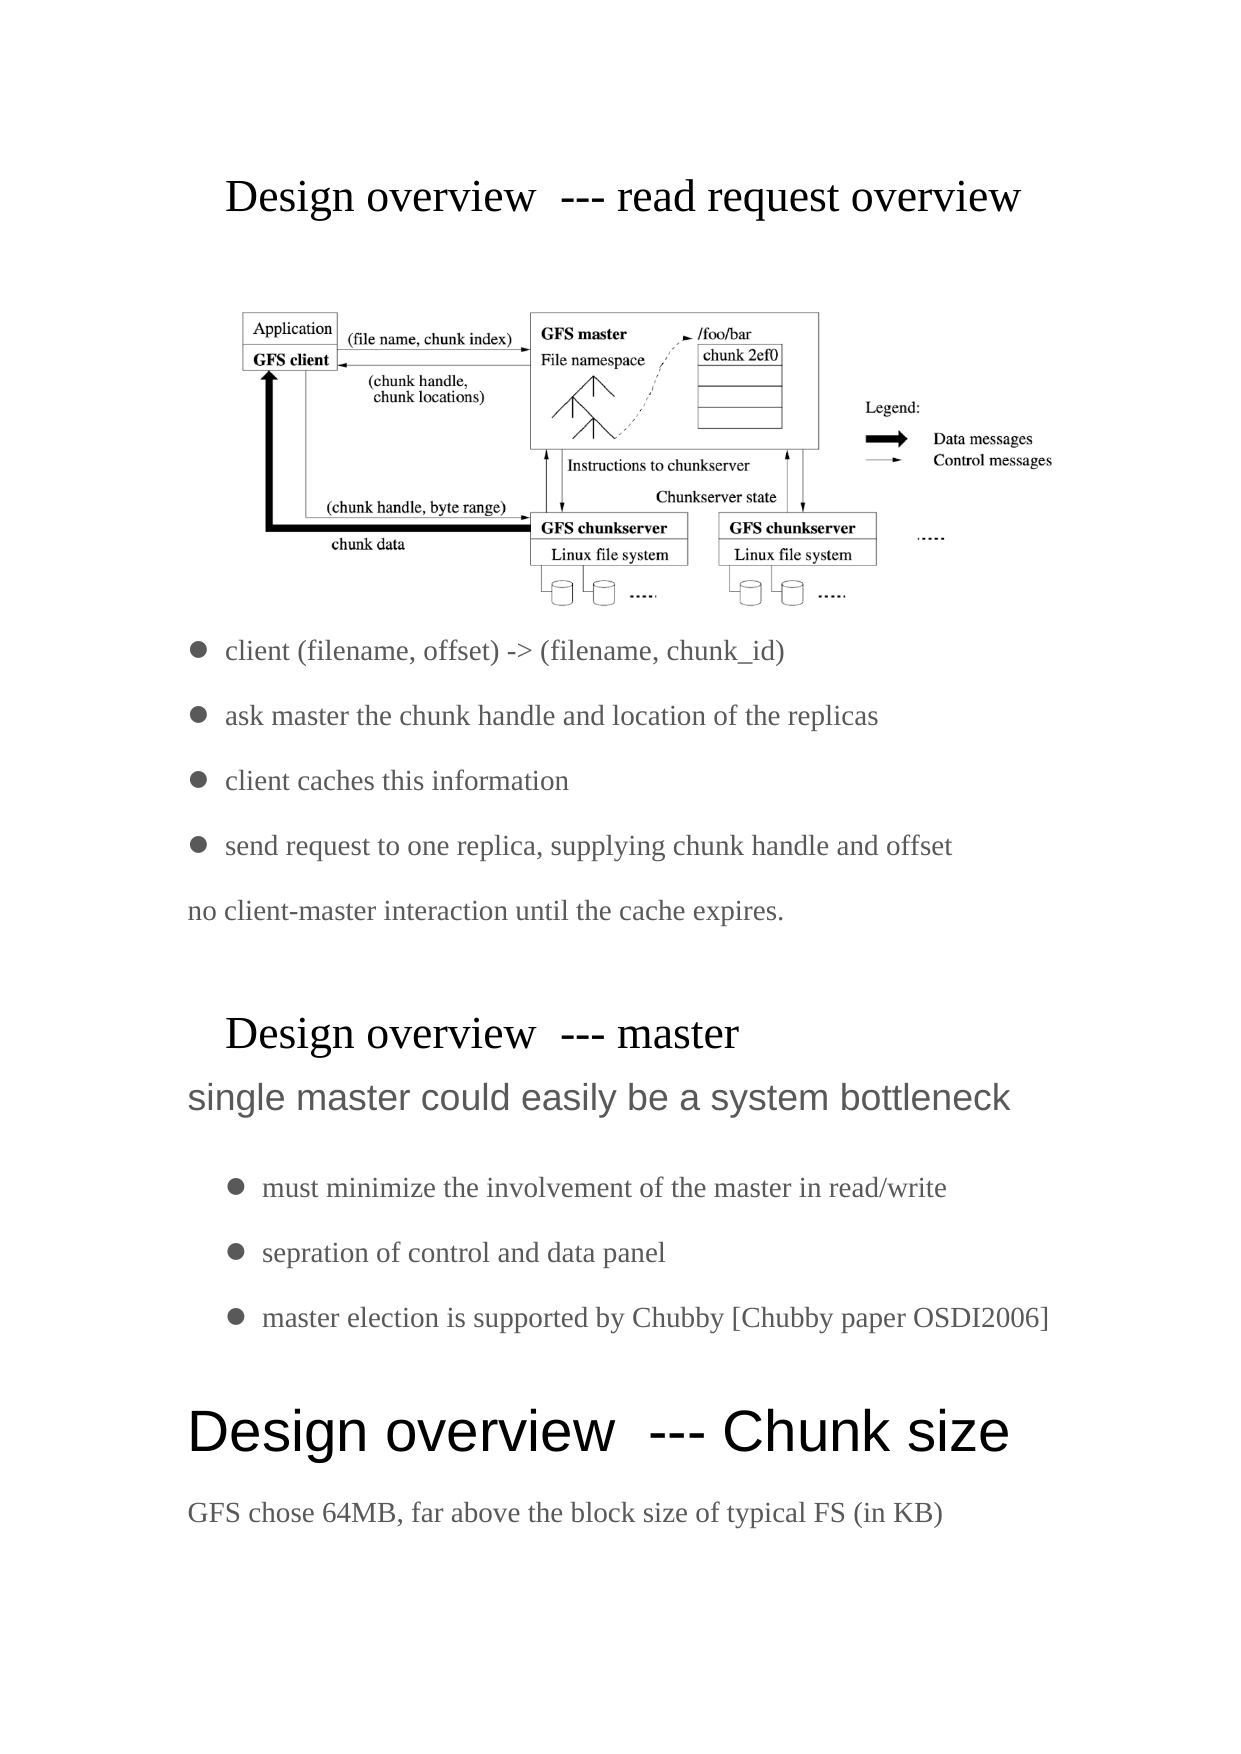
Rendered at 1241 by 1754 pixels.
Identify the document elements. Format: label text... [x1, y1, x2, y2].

text Design overview --- read request overview [225, 162, 1053, 292]
list sepration of control and data panel [225, 1219, 1053, 1284]
list client caches this information [187, 747, 1053, 812]
text Design overview --- master [225, 999, 1053, 1064]
list ask master the chunk handle and location of the replicas [187, 682, 1053, 747]
text no client-master interaction until the cache expires. [187, 877, 1053, 942]
picture [225, 292, 1091, 617]
list master election is supported by Chubby [Chubby paper OSDI2006] [225, 1284, 1053, 1349]
text GFS chose 64MB, far above the block size of typical FS (in KB) [187, 1479, 1053, 1544]
list client (filename, offset) -> (filename, chunk_id) [187, 617, 1053, 682]
list send request to one replica, supplying chunk handle and offset [187, 812, 1053, 877]
text Design overview --- Chunk size [187, 1382, 1053, 1479]
text single master could easily be a system bottleneck [187, 1064, 1053, 1129]
list must minimize the involvement of the master in read/write [225, 1154, 1053, 1219]
